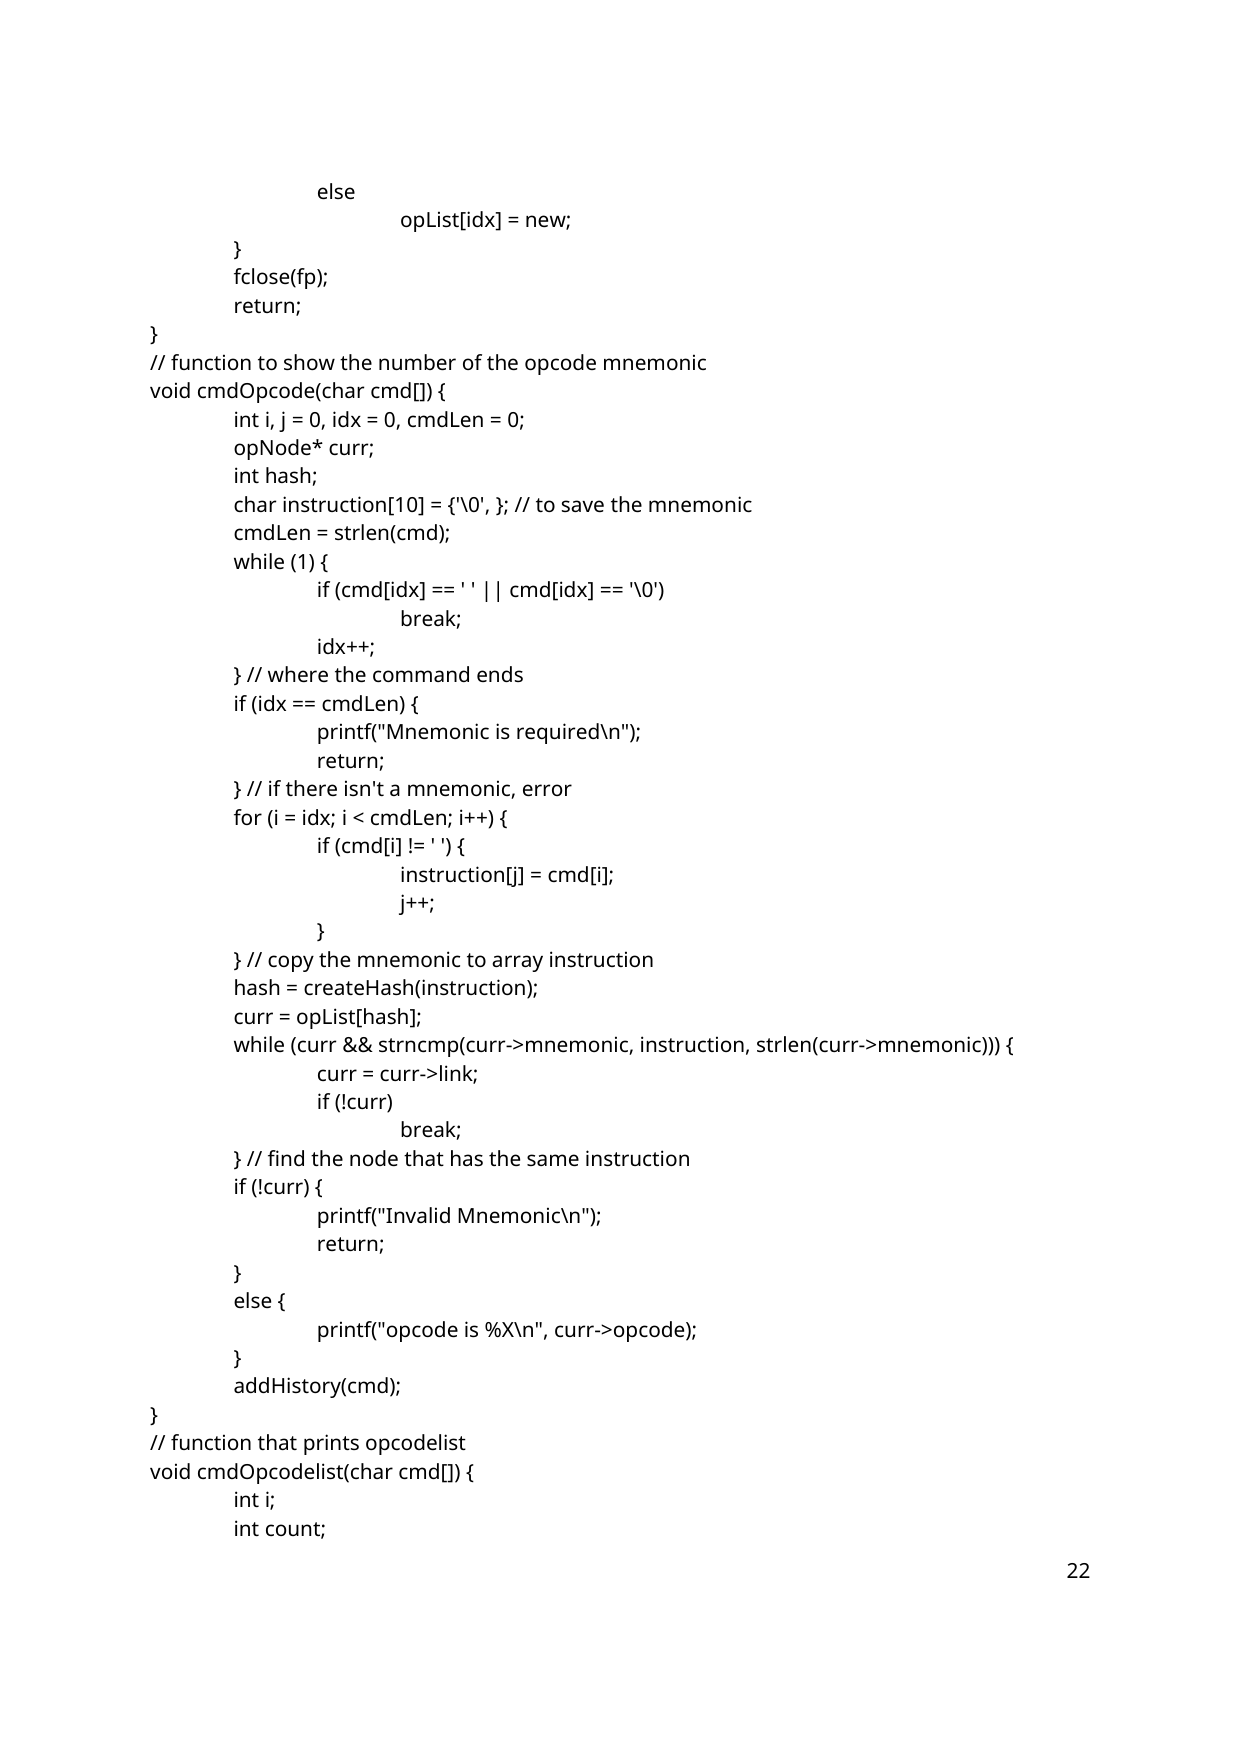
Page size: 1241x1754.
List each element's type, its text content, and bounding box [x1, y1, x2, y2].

text break; [150, 604, 1090, 632]
text } [150, 1400, 1090, 1428]
text instruction[j] = cmd[i]; [150, 860, 1090, 888]
text else { [150, 1286, 1090, 1315]
text int hash; [150, 462, 1090, 490]
text cmdLen = strlen(cmd); [150, 518, 1090, 547]
text curr = opList[hash]; [150, 1002, 1090, 1030]
text curr = curr->link; [150, 1059, 1090, 1087]
text } // copy the mnemonic to array instruction [150, 945, 1090, 973]
text } [150, 917, 1090, 945]
text if (idx == cmdLen) { [150, 689, 1090, 717]
text } // where the command ends [150, 661, 1090, 689]
text } [150, 1343, 1090, 1372]
text j++; [150, 888, 1090, 917]
text else [150, 177, 1090, 206]
text addHistory(cmd); [150, 1372, 1090, 1400]
text if (cmd[i] != ' ') { [150, 831, 1090, 860]
text printf("Mnemonic is required\n"); [150, 717, 1090, 746]
text printf("opcode is %X\n", curr->opcode); [150, 1315, 1090, 1343]
text } [150, 234, 1090, 262]
text return; [150, 291, 1090, 319]
text while (1) { [150, 547, 1090, 575]
text opNode* curr; [150, 433, 1090, 462]
text while (curr && strncmp(curr->mnemonic, instruction, strlen(curr->mnemonic))) { [150, 1030, 1090, 1059]
text int i, j = 0, idx = 0, cmdLen = 0; [150, 405, 1090, 433]
text int i; [150, 1485, 1090, 1514]
text opList[idx] = new; [150, 206, 1090, 234]
text } [150, 319, 1090, 348]
text return; [150, 1229, 1090, 1258]
text char instruction[10] = {'\0', }; // to save the mnemonic [150, 490, 1090, 518]
text if (!curr) [150, 1087, 1090, 1116]
text for (i = idx; i < cmdLen; i++) { [150, 803, 1090, 831]
text } // if there isn't a mnemonic, error [150, 774, 1090, 803]
text int count; [150, 1514, 1090, 1542]
text printf("Invalid Mnemonic\n"); [150, 1201, 1090, 1229]
text break; [150, 1116, 1090, 1144]
text void cmdOpcodelist(char cmd[]) { [150, 1457, 1090, 1485]
text idx++; [150, 632, 1090, 661]
text if (cmd[idx] == ' ' || cmd[idx] == '\0') [150, 575, 1090, 604]
text // function that prints opcodelist [150, 1428, 1090, 1457]
text } // find the node that has the same instruction [150, 1144, 1090, 1172]
text // function to show the number of the opcode mnemonic [150, 348, 1090, 376]
text return; [150, 746, 1090, 774]
text fclose(fp); [150, 262, 1090, 291]
text } [150, 1258, 1090, 1286]
text if (!curr) { [150, 1172, 1090, 1201]
text hash = createHash(instruction); [150, 973, 1090, 1002]
text void cmdOpcode(char cmd[]) { [150, 376, 1090, 405]
